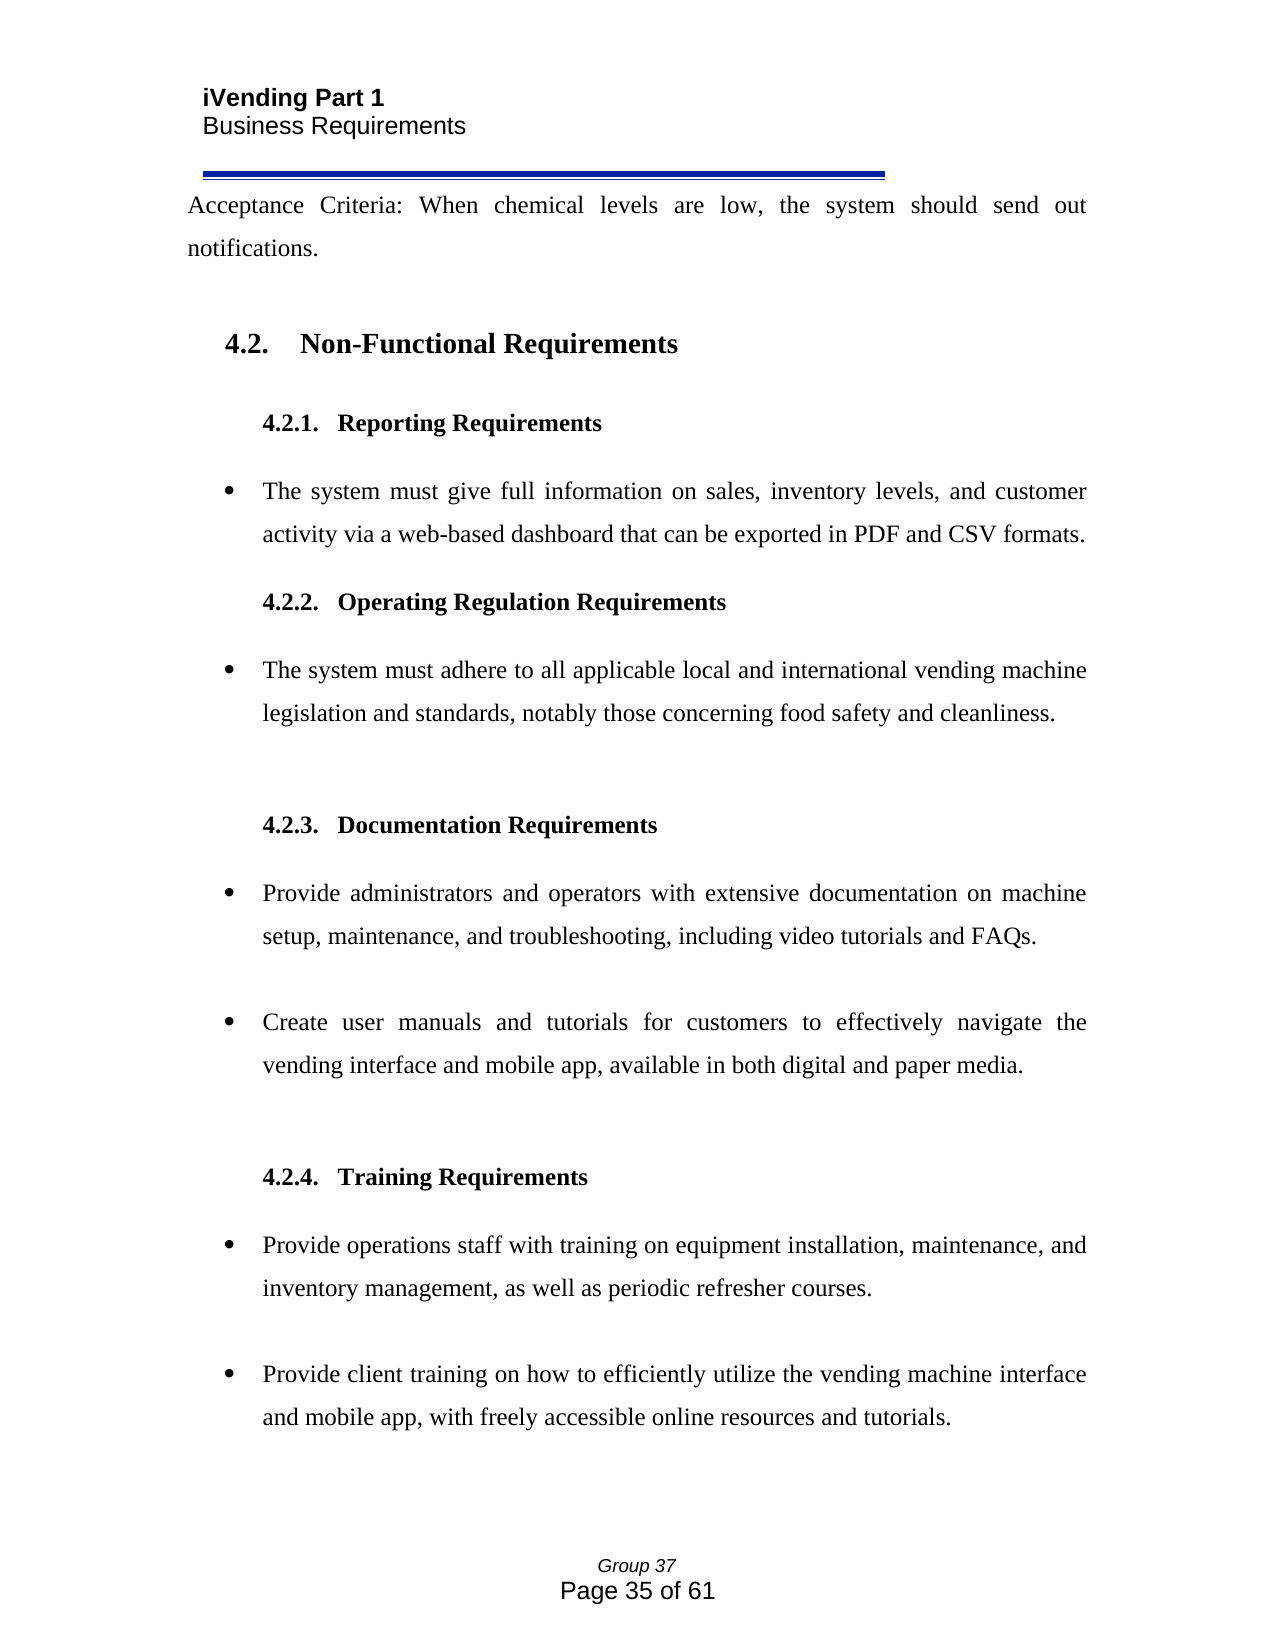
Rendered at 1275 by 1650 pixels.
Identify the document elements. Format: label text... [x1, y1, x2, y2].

list Provide client training on how to efficiently utilize the vending machine interface and mobile app, with freely accessible online resources and tutorials. [225, 1359, 1087, 1431]
subtitle Reporting Requirements [262, 408, 1087, 437]
subtitle Non-Functional Requirements [225, 326, 1087, 360]
list Provide operations staff with training on equipment installation, maintenance, and inventory management, as well as periodic refresher courses. [225, 1230, 1087, 1302]
subtitle Operating Regulation Requirements [262, 587, 1087, 616]
list The system must adhere to all applicable local and international vending machine legislation and standards, notably those concerning food safety and cleanliness. [225, 655, 1087, 727]
list The system must give full information on sales, inventory levels, and customer activity via a web-based dashboard that can be exported in PDF and CSV formats. [225, 476, 1087, 548]
subtitle Documentation Requirements [262, 810, 1087, 838]
subtitle Training Requirements [262, 1162, 1087, 1190]
list Provide administrators and operators with extensive documentation on machine setup, maintenance, and troubleshooting, including video tutorials and FAQs. [225, 878, 1087, 950]
text Acceptance Criteria: When chemical levels are low, the system should send out notifications. [187, 190, 1087, 262]
list Create user manuals and tutorials for customers to effectively navigate the vending interface and mobile app, available in both digital and paper media. [225, 1007, 1087, 1079]
